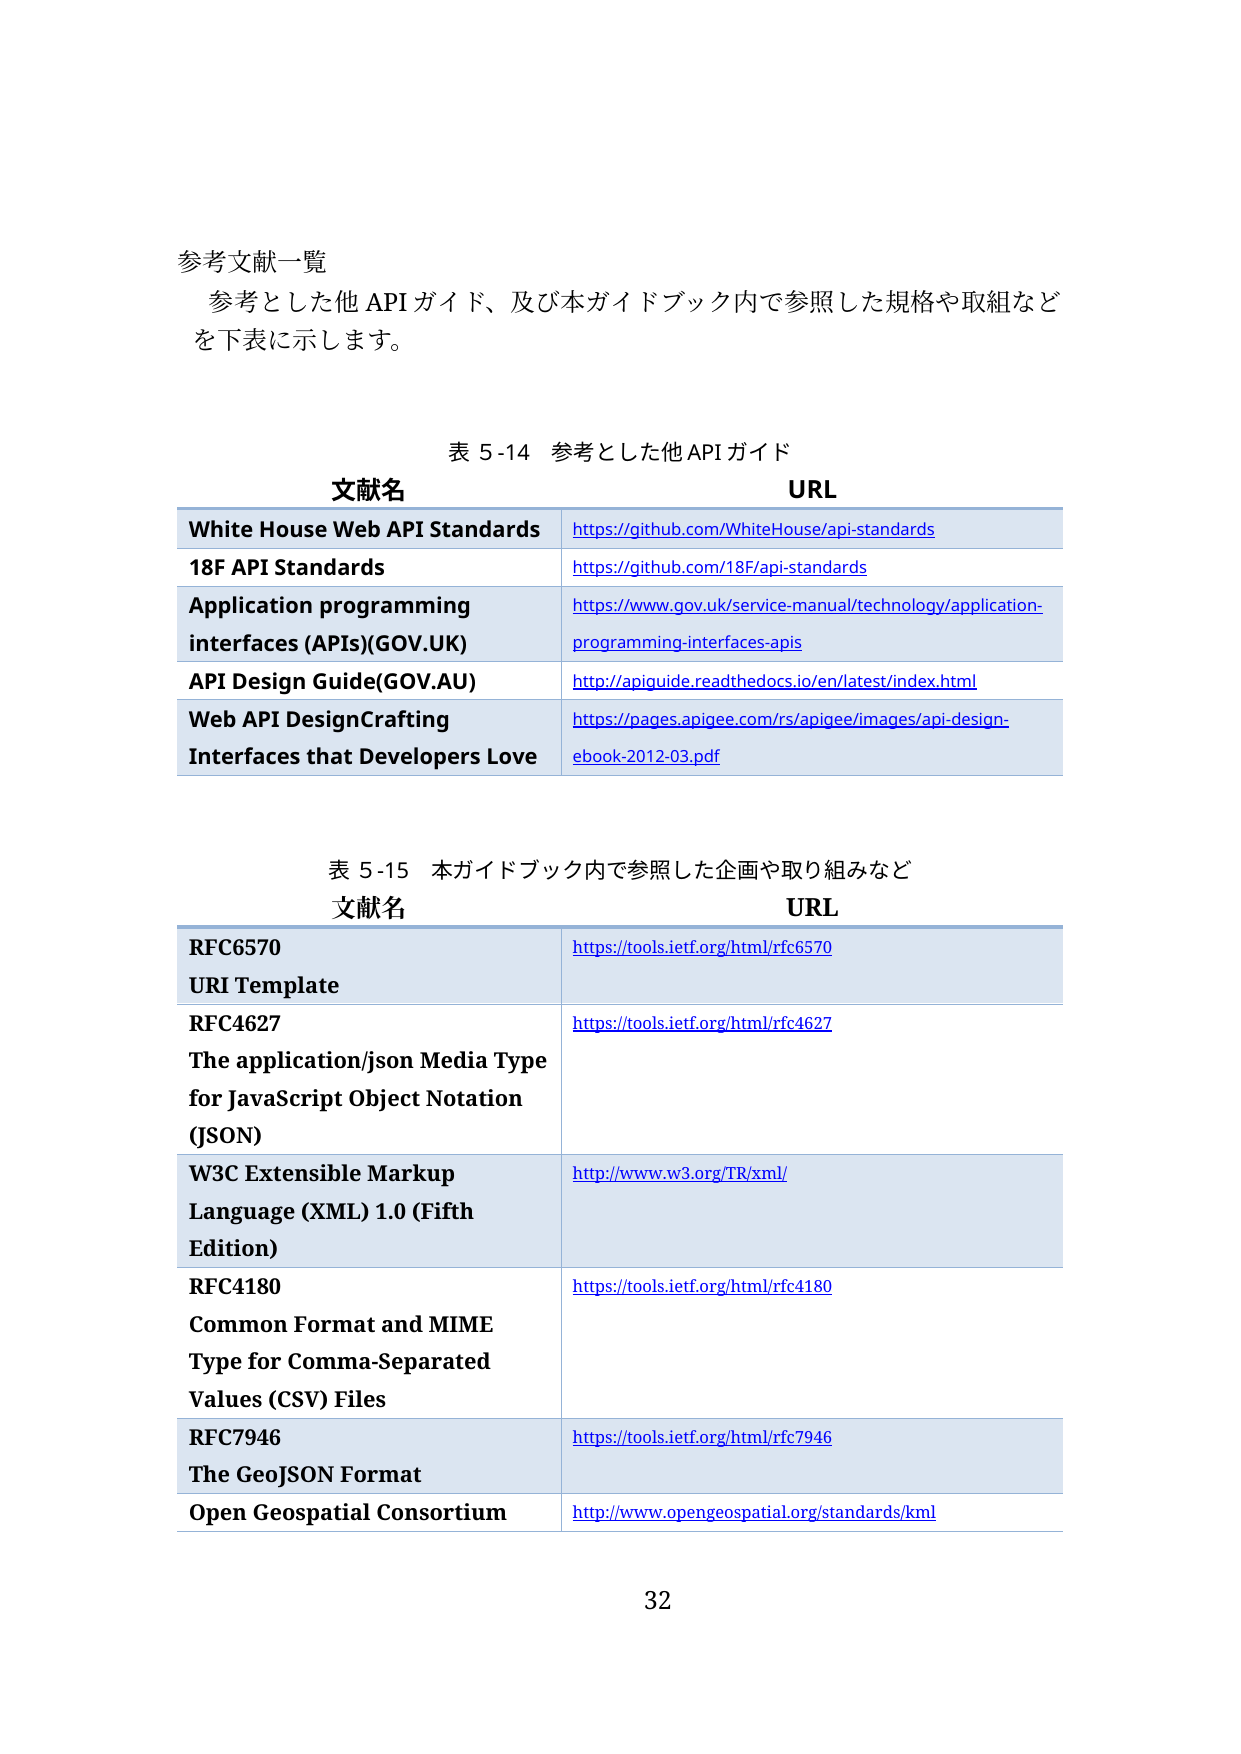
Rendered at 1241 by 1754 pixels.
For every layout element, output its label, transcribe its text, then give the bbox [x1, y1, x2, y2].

table_cell API Design Guide(GOV.AU) [177, 662, 561, 699]
table_cell RFC4180 Common Format and MIME Type for Comma-Separated Values (CSV) Files [177, 1268, 561, 1417]
subtitle 参考文献一覧 [177, 242, 1063, 279]
table_cell https://pages.apigee.com/rs/apigee/images/api-design-ebook-2012-03.pdf [562, 700, 1063, 775]
table_cell https://tools.ietf.org/html/rfc4627 [562, 1005, 1063, 1154]
table_header URL [561, 470, 1063, 507]
table_cell http://www.opengeospatial.org/standards/kml [562, 1494, 1063, 1531]
table_cell http://apiguide.readthedocs.io/en/latest/index.html [562, 662, 1063, 699]
table_cell Open Geospatial Consortium [177, 1494, 561, 1531]
table_cell White House Web API Standards [177, 510, 561, 548]
table_cell https://github.com/WhiteHouse/api-standards [562, 510, 1063, 548]
table_cell RFC4627 The application/json Media Type for JavaScript Object Notation (JSON) [177, 1005, 561, 1154]
table_cell Application programming interfaces (APIs)(GOV.UK) [177, 587, 561, 661]
table_cell Web API DesignCrafting Interfaces that Developers Love [177, 700, 561, 775]
table_header 文献名 [177, 470, 561, 507]
table_cell https://tools.ietf.org/html/rfc4180 [562, 1268, 1063, 1417]
table_cell 18F API Standards [177, 549, 561, 586]
table_cell W3C Extensible Markup Language (XML) 1.0 (Fifth Edition) [177, 1155, 561, 1267]
table_cell https://tools.ietf.org/html/rfc7946 [562, 1419, 1063, 1493]
table_header URL [561, 888, 1063, 925]
table_cell https://tools.ietf.org/html/rfc6570 [562, 929, 1063, 1003]
table_header 文献名 [177, 888, 561, 925]
table_cell RFC7946 The GeoJSON Format [177, 1419, 561, 1493]
table_cell https://www.gov.uk/service-manual/technology/application-programming-interfaces-apis [562, 587, 1063, 661]
table_cell http://www.w3.org/TR/xml/ [562, 1155, 1063, 1267]
table_cell RFC6570 URI Template [177, 929, 561, 1003]
text 参考とした他APIガイド、及び本ガイドブック内で参照した規格や取組などを下表に示します。 [192, 282, 1063, 357]
table_cell https://github.com/18F/api-standards [562, 549, 1063, 586]
